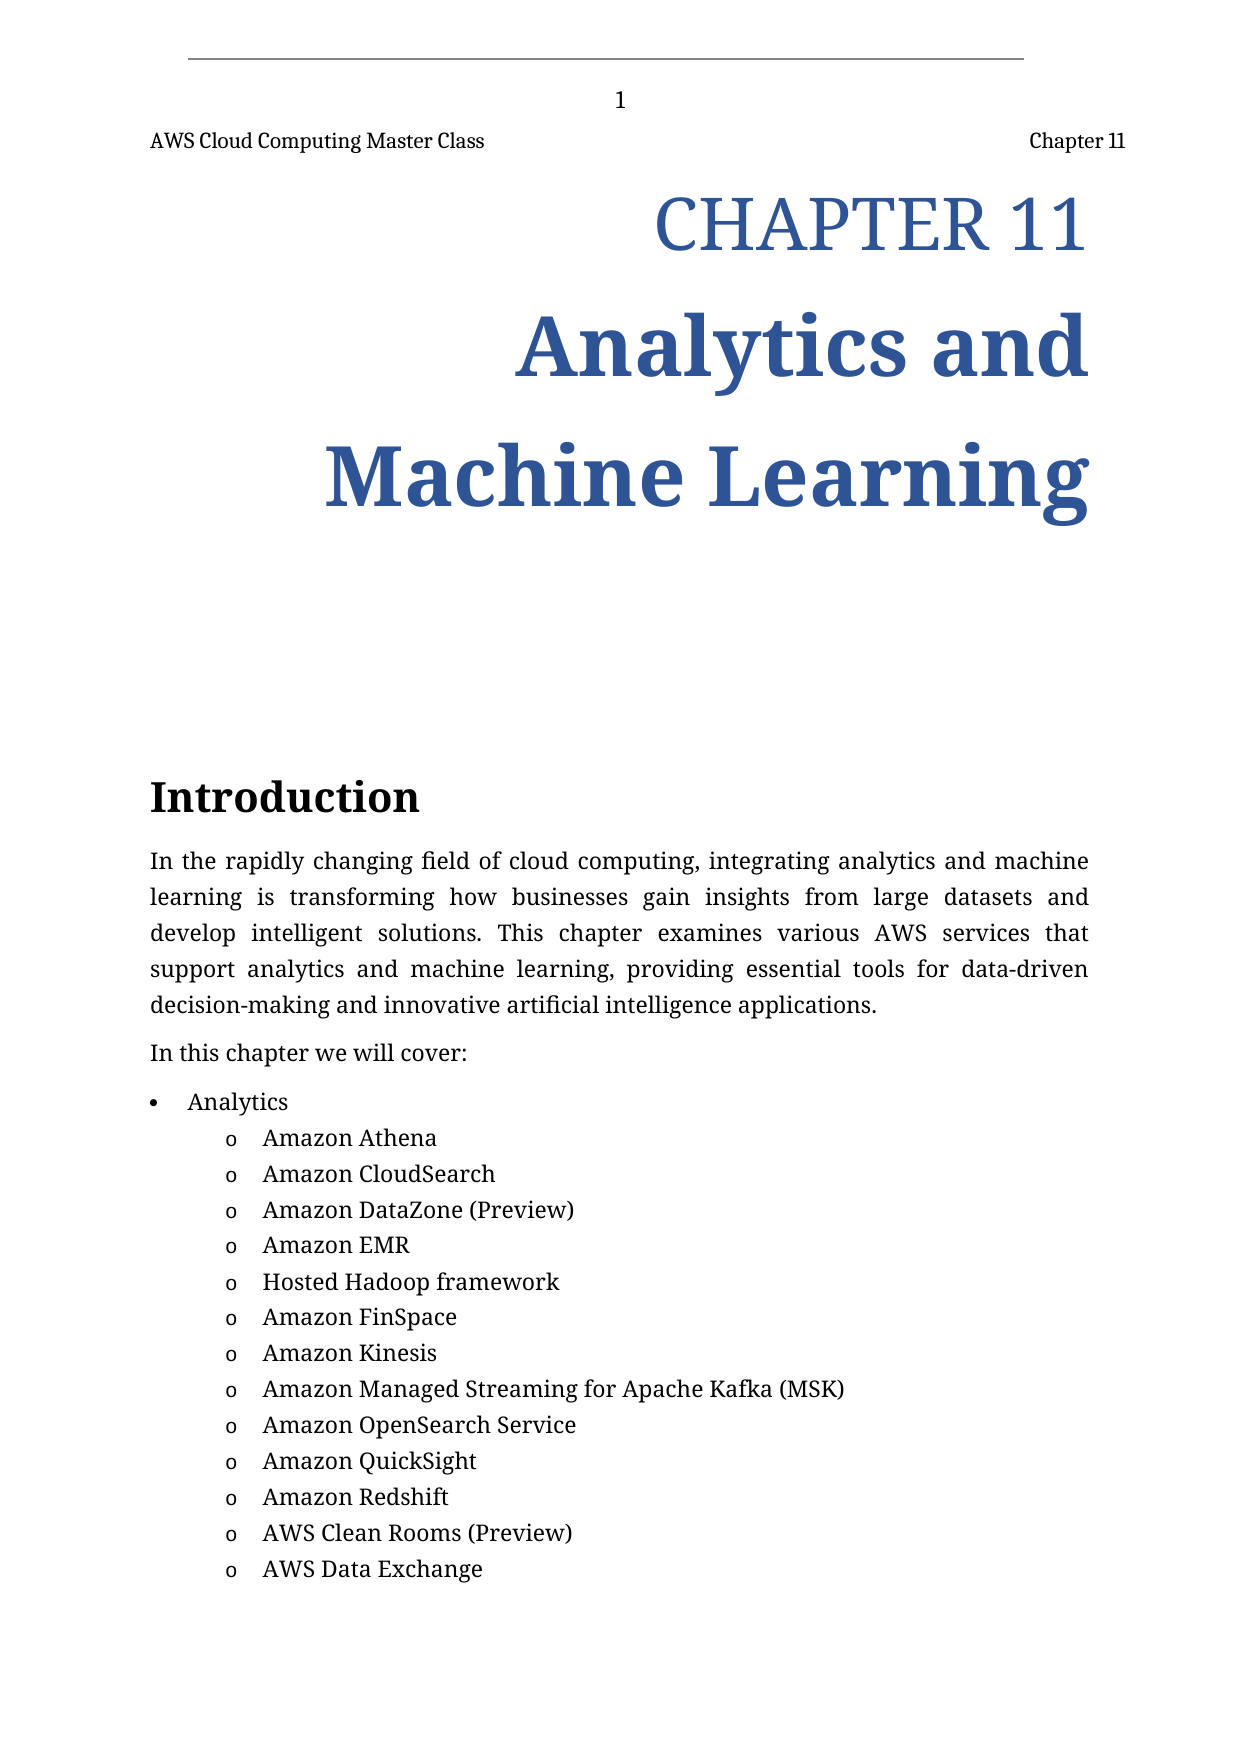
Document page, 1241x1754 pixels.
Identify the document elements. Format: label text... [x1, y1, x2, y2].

list Amazon EMR [225, 1229, 1090, 1261]
list AWS Clean Rooms (Preview) [225, 1517, 1090, 1548]
list Amazon Redshift [225, 1481, 1090, 1512]
list AWS Data Exchange [225, 1553, 1090, 1584]
list Amazon Managed Streaming for Apache Kafka (MSK) [225, 1373, 1090, 1404]
title Analytics and Machine Learning [150, 287, 1090, 531]
list Hosted Hadoop framework [225, 1265, 1090, 1297]
list Amazon FinSpace [225, 1301, 1090, 1333]
list Amazon Kinesis [225, 1337, 1090, 1368]
text Introduction [150, 767, 1090, 824]
list Amazon DataZone (Preview) [225, 1193, 1090, 1225]
title CHAPTER 11 [150, 173, 1090, 272]
text In the rapidly changing field of cloud computing, integrating analytics and machine learning is transforming how businesses gain insights from large datasets and develop intelligent solutions. This chapter examines various AWS services that support analytics and machine learning, providing essential tools for data-driven decision-making and innovative artificial intelligence applications. [150, 845, 1090, 1020]
list Analytics [150, 1086, 1090, 1117]
list Amazon CloudSearch [225, 1158, 1090, 1189]
list Amazon OpenSearch Service [225, 1409, 1090, 1440]
text In this chapter we will cover: [150, 1037, 1090, 1068]
list Amazon Athena [225, 1122, 1090, 1153]
list Amazon QuickSight [225, 1445, 1090, 1476]
